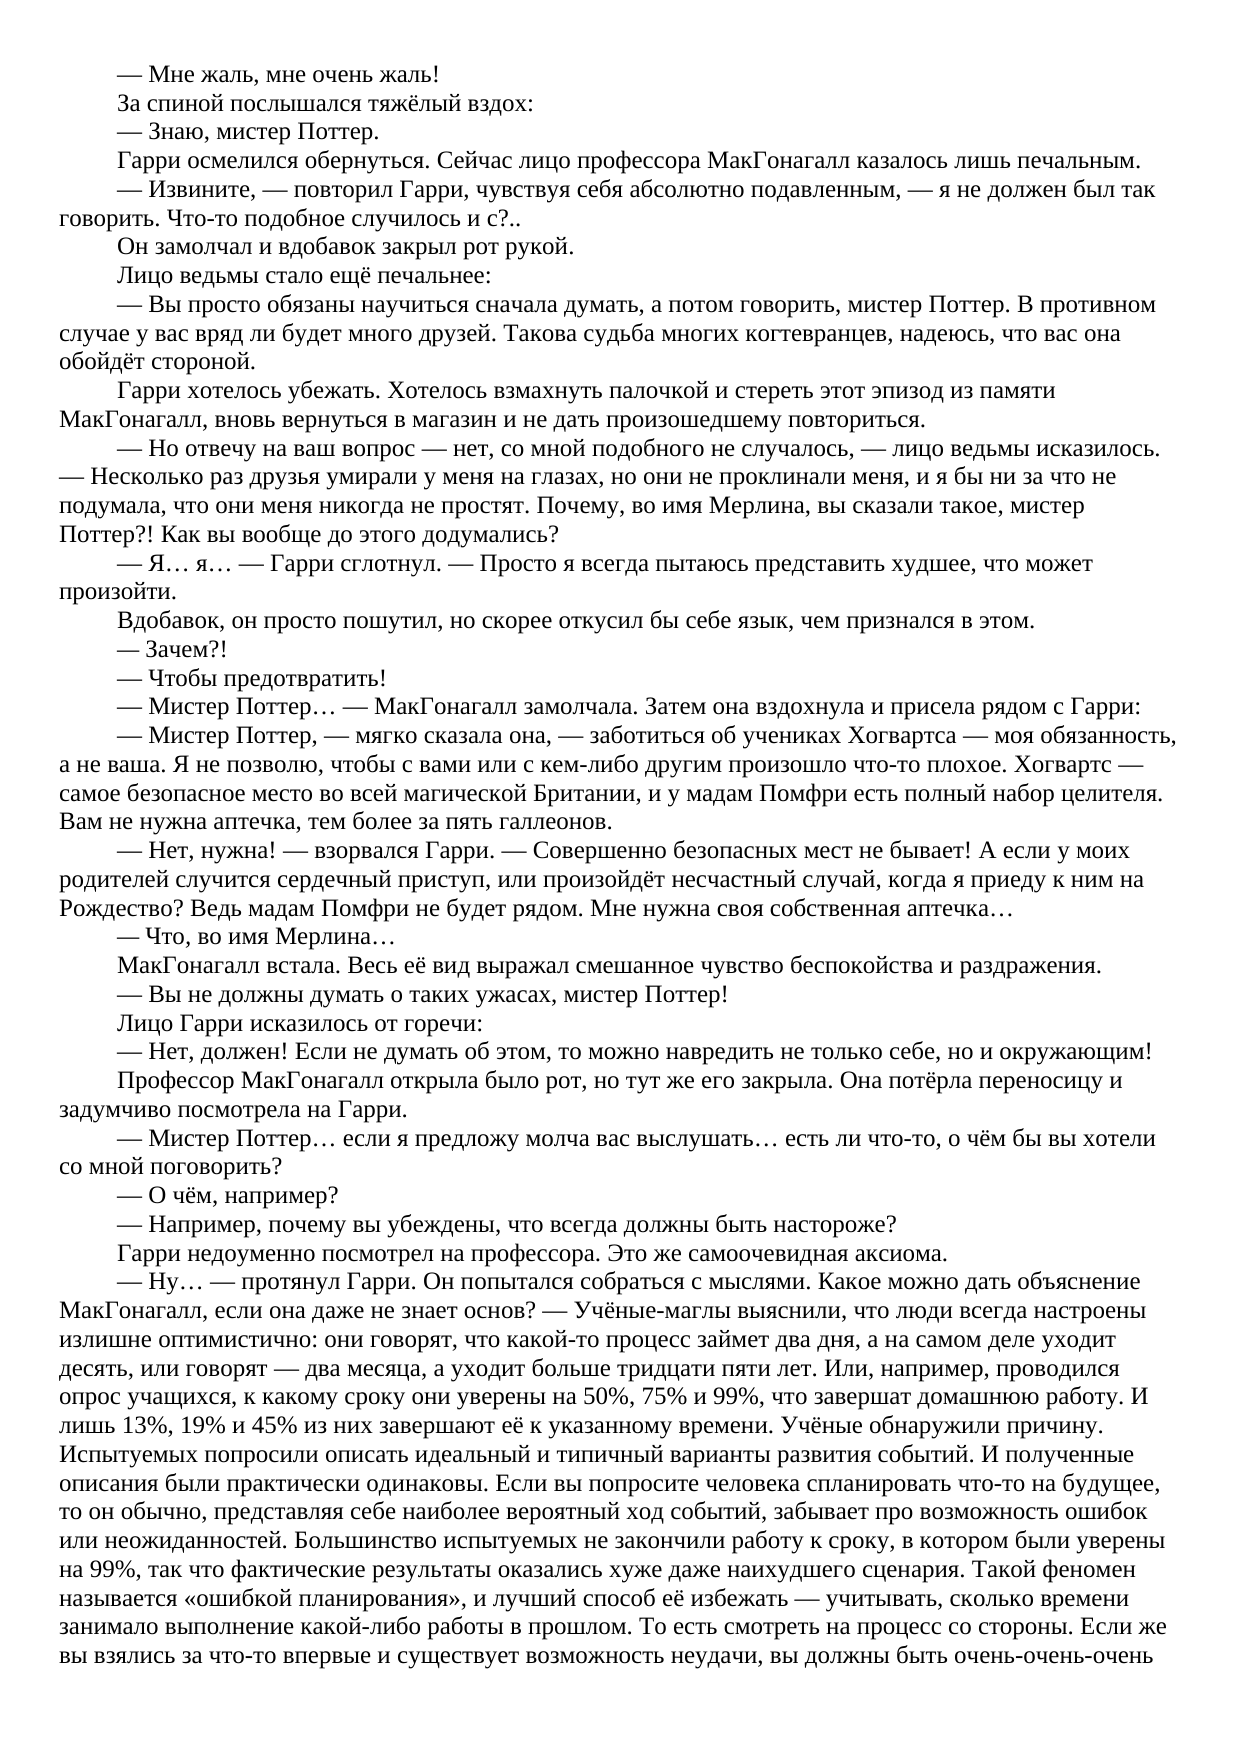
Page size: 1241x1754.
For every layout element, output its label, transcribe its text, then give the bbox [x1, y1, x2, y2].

text — Что, во имя Мерлина… [59, 921, 1181, 950]
text — Мистер Поттер… — МакГонагалл замолчала. Затем она вздохнула и присела рядом с Гарри: [59, 691, 1181, 720]
text Вдобавок, он просто пошутил, но скорее откусил бы себе язык, чем признался в этом. [59, 605, 1181, 634]
text Гарри хотелось убежать. Хотелось взмахнуть палочкой и стереть этот эпизод из памяти МакГонагалл, вновь вернуться в магазин и не дать произошедшему повториться. [59, 375, 1181, 433]
text За спиной послышался тяжёлый вздох: [59, 88, 1181, 116]
text — Нет, должен! Если не думать об этом, то можно навредить не только себе, но и окружающим! [59, 1036, 1181, 1065]
text — Нет, нужна! — взорвался Гарри. — Совершенно безопасных мест не бывает! А если у моих родителей случится сердечный приступ, или произойдёт несчастный случай, когда я приеду к ним на Рождество? Ведь мадам Помфри не будет рядом. Мне нужна своя собственная аптечка… [59, 835, 1181, 921]
text — Мистер Поттер… если я предложу молча вас выслушать… есть ли что-то, о чём бы вы хотели со мной поговорить? [59, 1123, 1181, 1180]
text Лицо Гарри исказилось от горечи: [59, 1008, 1181, 1036]
text Гарри недоуменно посмотрел на профессора. Это же самоочевидная аксиома. [59, 1238, 1181, 1266]
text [59, 1266, 1181, 1669]
text Лицо ведьмы стало ещё печальнее: [59, 260, 1181, 289]
text — Извините, — повторил Гарри, чувствуя себя абсолютно подавленным, — я не должен был так говорить. Что-то подобное случилось и с?.. [59, 174, 1181, 231]
text МакГонагалл встала. Весь её вид выражал смешанное чувство беспокойства и раздражения. [59, 950, 1181, 979]
text — Вы просто обязаны научиться сначала думать, а потом говорить, мистер Поттер. В противном случае у вас вряд ли будет много друзей. Такова судьба многих когтевранцев, надеюсь, что вас она обойдёт стороной. [59, 289, 1181, 375]
text — Зачем?! [59, 634, 1181, 663]
text — Чтобы предотвратить! [59, 663, 1181, 691]
text Он замолчал и вдобавок закрыл рот рукой. [59, 231, 1181, 260]
text — О чём, например? [59, 1180, 1181, 1209]
text — Мне жаль, мне очень жаль! [59, 59, 1181, 88]
text — Я… я… — Гарри сглотнул. — Просто я всегда пытаюсь представить худшее, что может произойти. [59, 548, 1181, 605]
text — Например, почему вы убеждены, что всегда должны быть настороже? [59, 1209, 1181, 1238]
text Гарри осмелился обернуться. Сейчас лицо профессора МакГонагалл казалось лишь печальным. [59, 145, 1181, 174]
text — Мистер Поттер, — мягко сказала она, — заботиться об учениках Хогвартса — моя обязанность, а не ваша. Я не позволю, чтобы с вами или с кем-либо другим произошло что-то плохое. Хогвартс — самое безопасное место во всей магической Британии, и у мадам Помфри есть полный набор целителя. Вам не нужна аптечка, тем более за пять галлеонов. [59, 720, 1181, 835]
text — Знаю, мистер Поттер. [59, 116, 1181, 145]
text — Вы не должны думать о таких ужасах, мистер Поттер! [59, 979, 1181, 1008]
text Профессор МакГонагалл открыла было рот, но тут же его закрыла. Она потёрла переносицу и задумчиво посмотрела на Гарри. [59, 1065, 1181, 1123]
text — Но отвечу на ваш вопрос — нет, со мной подобного не случалось, — лицо ведьмы исказилось. — Несколько раз друзья умирали у меня на глазах, но они не проклинали меня, и я бы ни за что не подумала, что они меня никогда не простят. Почему, во имя Мерлина, вы сказали такое, мистер Поттер?! Как вы вообще до этого додумались? [59, 433, 1181, 548]
